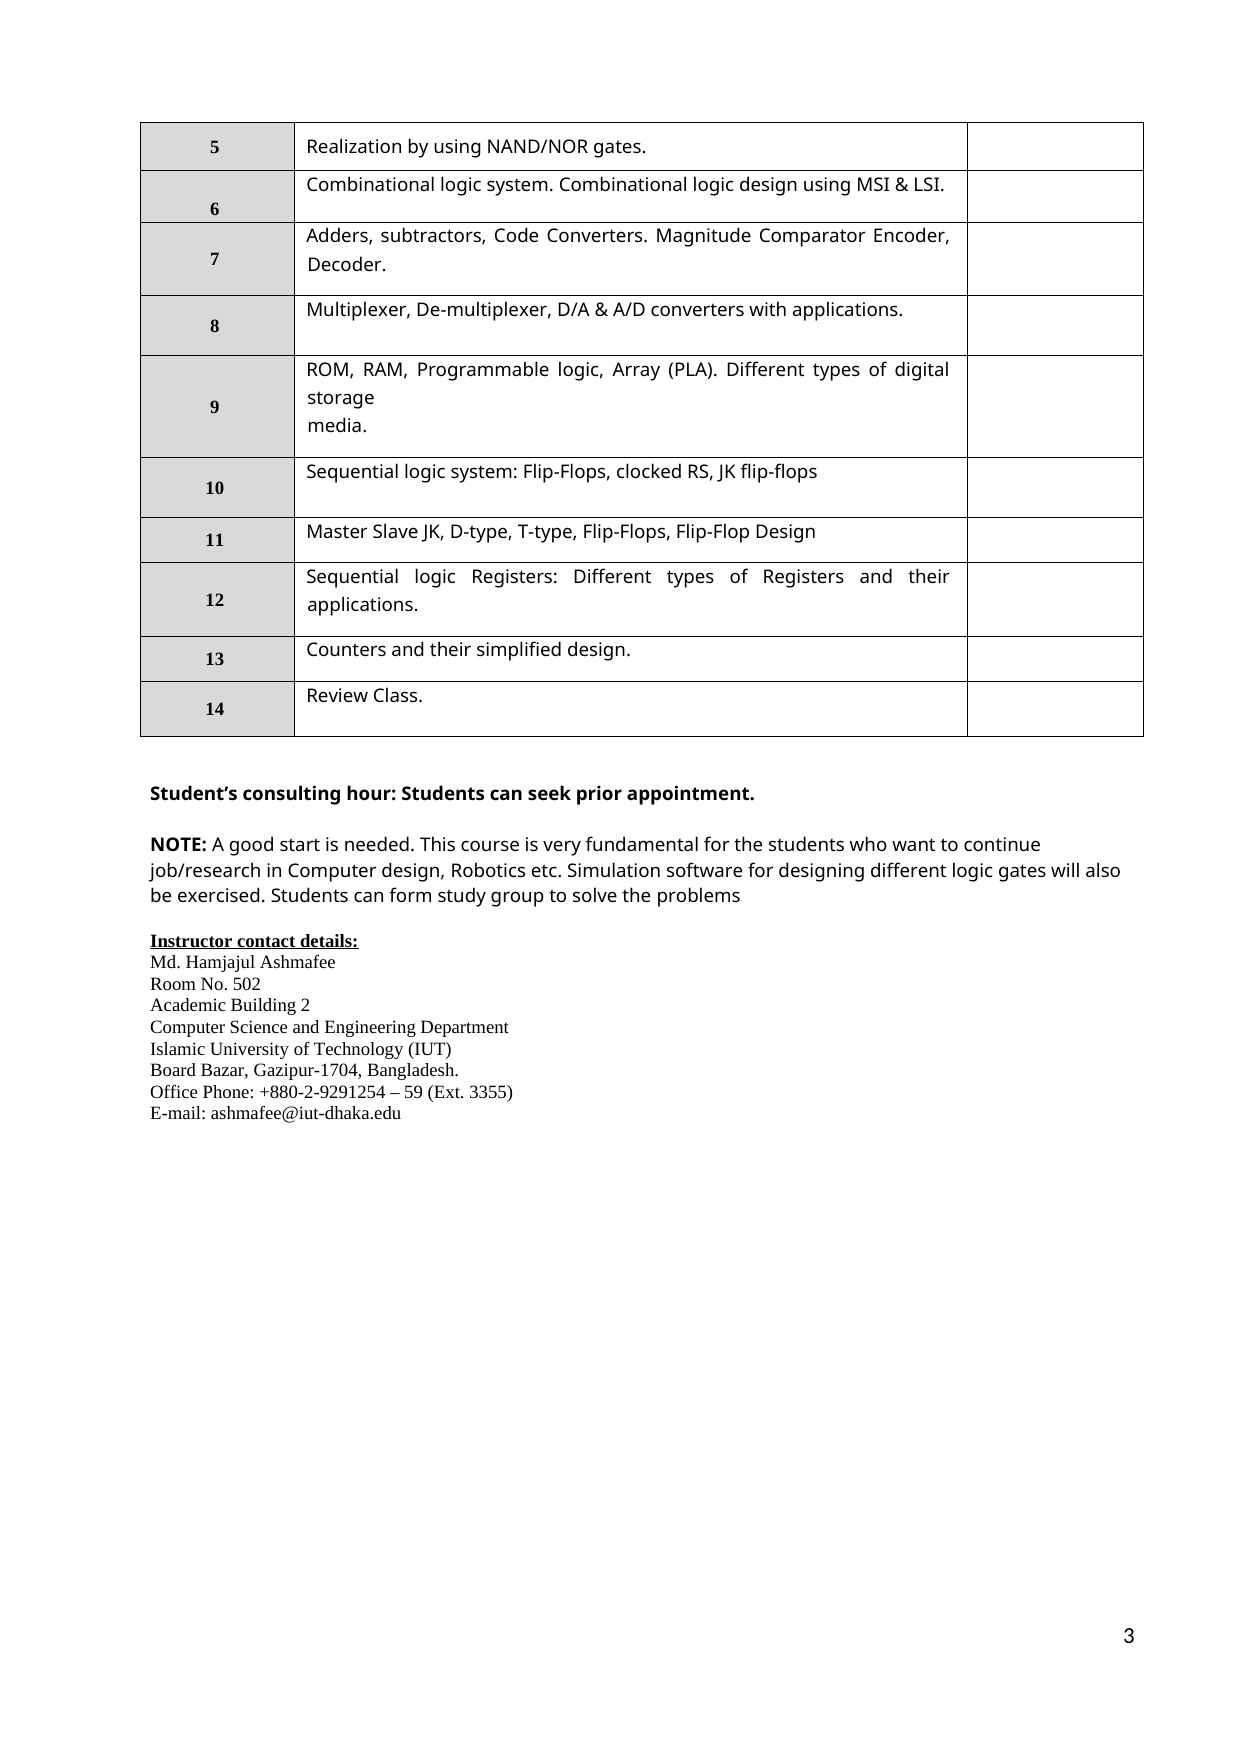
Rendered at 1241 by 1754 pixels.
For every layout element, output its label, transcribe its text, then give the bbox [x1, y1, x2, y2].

table_cell 7 [141, 223, 294, 295]
table_cell [968, 356, 1143, 457]
table_cell Counters and their simplified design. [295, 637, 967, 681]
table_cell Sequential logic Registers: Different types of Registers and their applications. [295, 563, 967, 636]
text Board Bazar, Gazipur-1704, Bangladesh. [150, 1059, 1134, 1081]
text Instructor contact details: [150, 929, 1134, 951]
text E-mail: ashmafee@iut-dhaka.edu [150, 1102, 1134, 1124]
table_cell Combinational logic system. Combinational logic design using MSI & LSI. [295, 171, 967, 222]
text Computer Science and Engineering Department [150, 1016, 1134, 1037]
text Office Phone: +880-2-9291254 – 59 (Ext. 3355) [150, 1081, 1134, 1102]
table_cell [968, 171, 1143, 222]
text Md. Hamjajul Ashmafee [150, 951, 1134, 973]
table_cell [968, 563, 1143, 636]
text NOTE: A good start is needed. This course is very fundamental for the students who want to continue job/research in Computer design, Robotics etc. Simulation software for designing different logic gates will also be exercised. Students can form study group to solve the problems [150, 806, 1134, 908]
text Islamic University of Technology (IUT) [150, 1037, 1134, 1059]
table_cell [968, 123, 1143, 170]
table_cell [968, 682, 1143, 736]
text Student’s consulting hour: Students can seek prior appointment. [150, 780, 1134, 806]
table_cell 5 [141, 123, 294, 170]
table_cell Master Slave JK, D-type, T-type, Flip-Flops, Flip-Flop Design [295, 518, 967, 562]
table_cell Adders, subtractors, Code Converters. Magnitude Comparator Encoder, Decoder. [295, 223, 967, 295]
table_cell ROM, RAM, Programmable logic, Array (PLA). Different types of digital storage media. [295, 356, 967, 457]
table_cell [968, 458, 1143, 517]
table_cell 14 [141, 682, 294, 736]
table_cell [968, 296, 1143, 355]
table_cell [968, 223, 1143, 295]
table_cell 11 [141, 518, 294, 562]
table_cell 9 [141, 356, 294, 457]
table_cell 12 [141, 563, 294, 636]
table_cell Multiplexer, De-multiplexer, D/A & A/D converters with applications. [295, 296, 967, 355]
text Room No. 502 [150, 973, 1134, 994]
table_cell [968, 637, 1143, 681]
table_cell Realization by using NAND/NOR gates. [295, 123, 967, 170]
table_cell 6 [141, 171, 294, 222]
table_cell [968, 518, 1143, 562]
table_cell Sequential logic system: Flip-Flops, clocked RS, JK flip-flops [295, 458, 967, 517]
text Academic Building 2 [150, 994, 1134, 1016]
table_cell 8 [141, 296, 294, 355]
table_cell Review Class. [295, 682, 967, 736]
table_cell 10 [141, 458, 294, 517]
table_cell 13 [141, 637, 294, 681]
